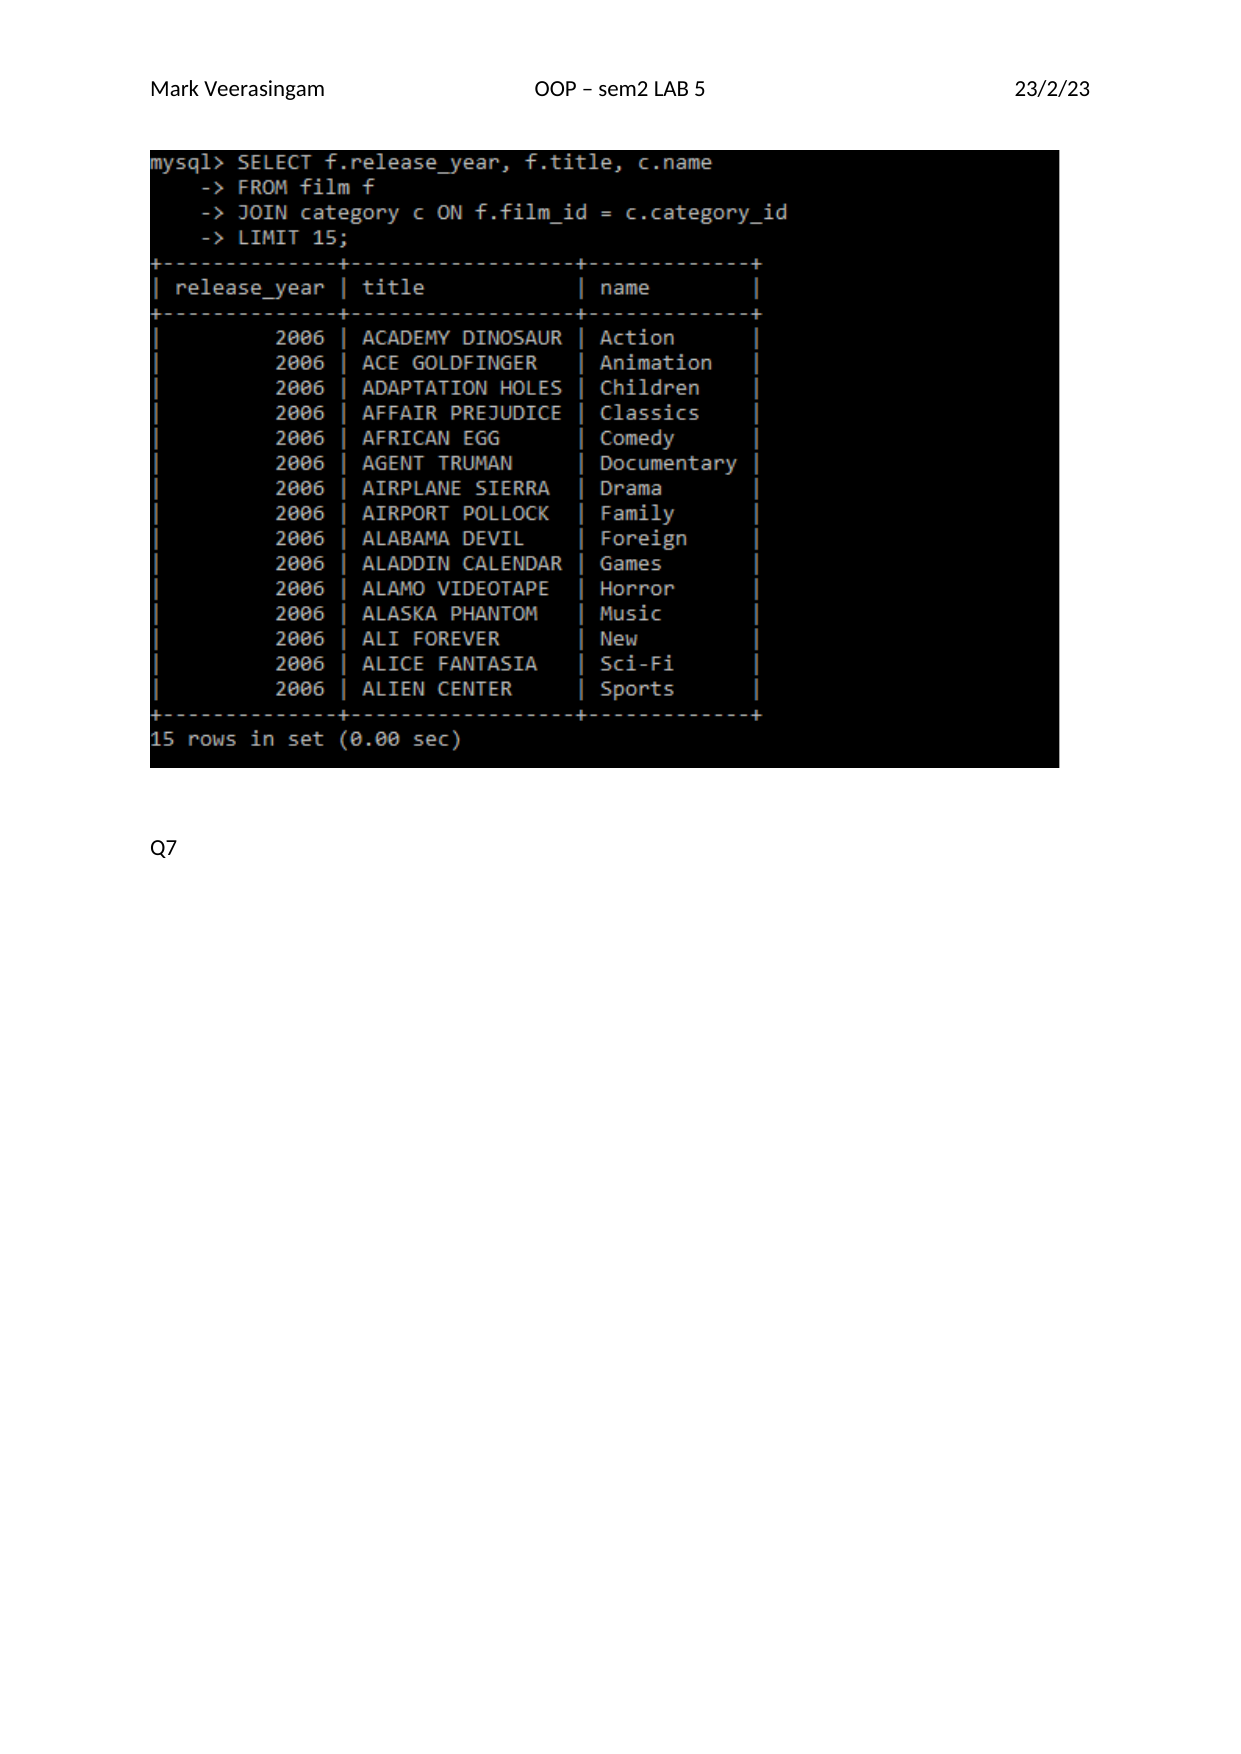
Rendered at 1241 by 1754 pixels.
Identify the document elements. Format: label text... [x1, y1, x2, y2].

picture [150, 150, 1060, 768]
text Q7 [150, 833, 1090, 861]
